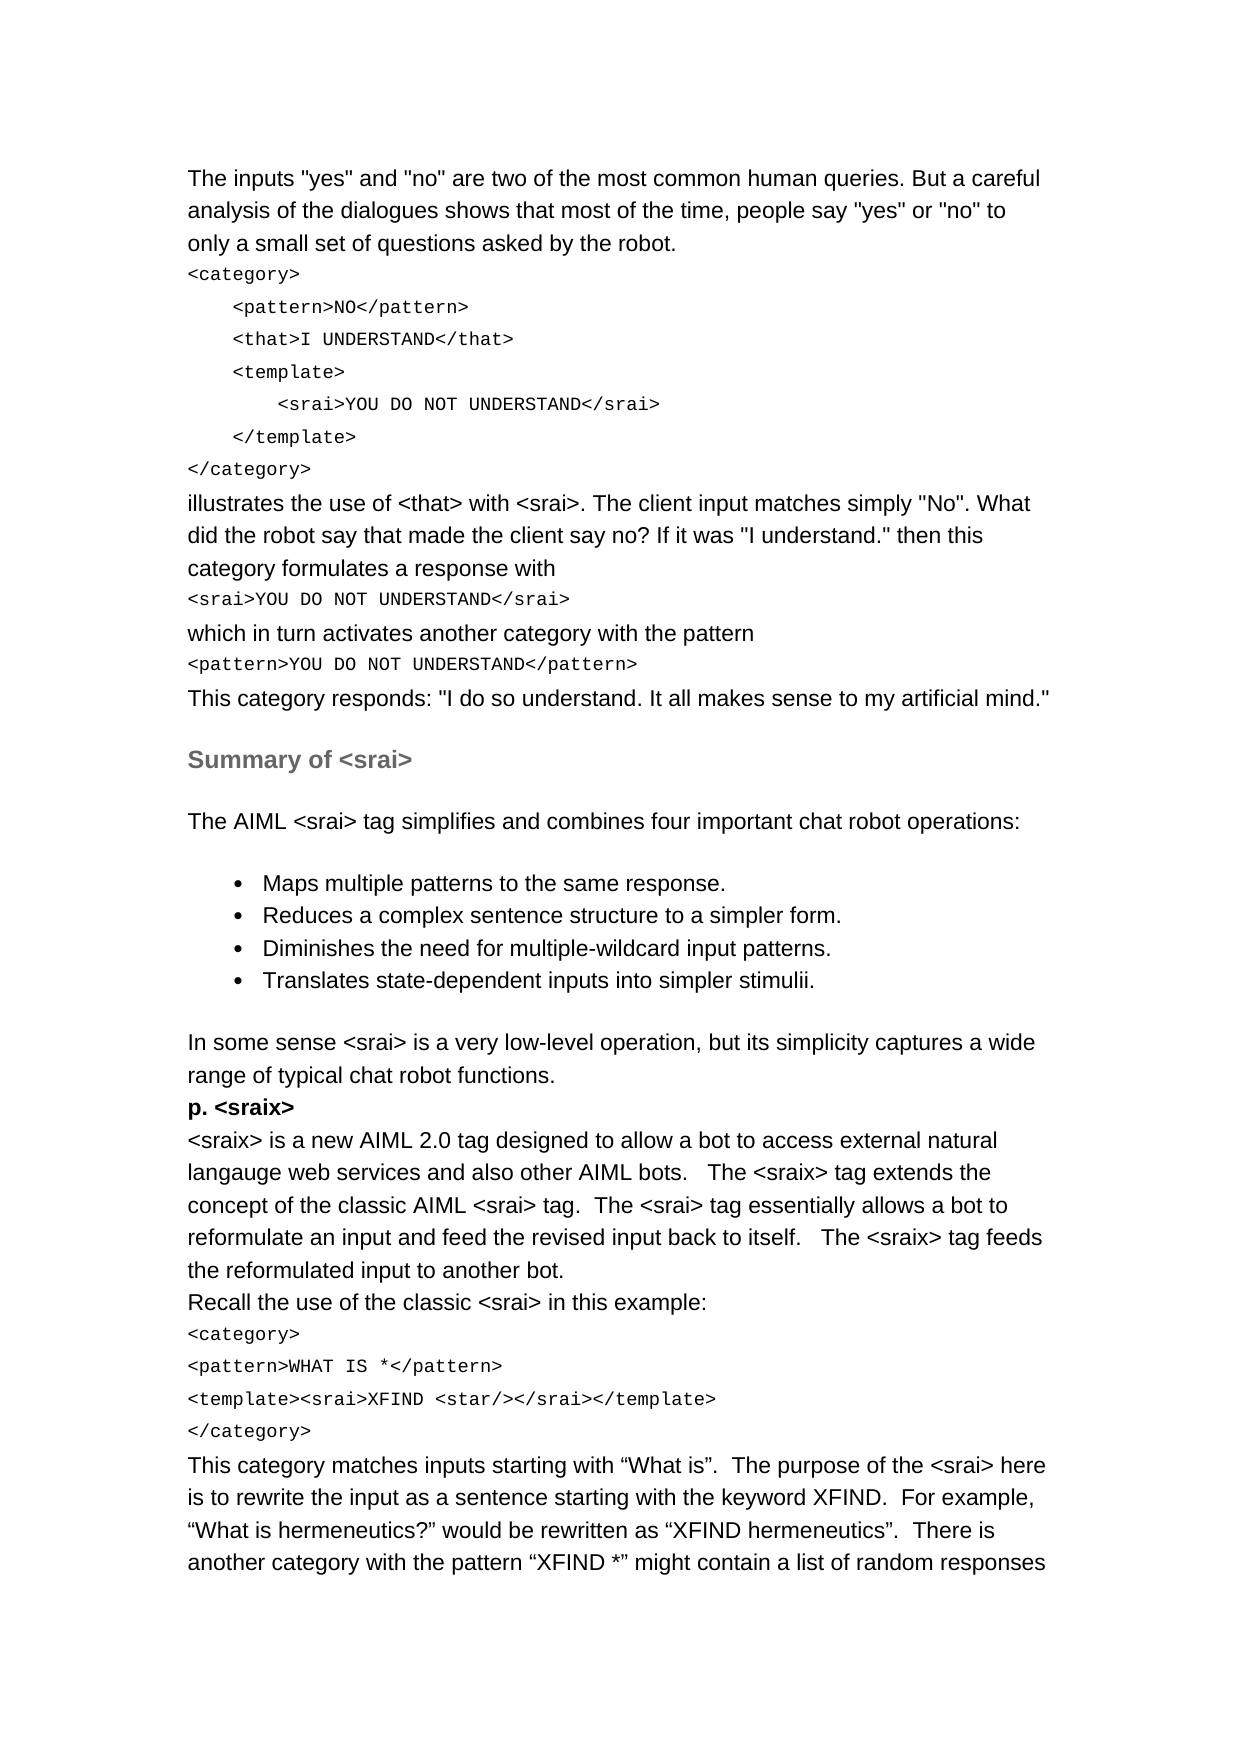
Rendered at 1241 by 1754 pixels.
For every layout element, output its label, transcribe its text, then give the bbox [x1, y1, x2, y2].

text <template> [187, 357, 1053, 389]
text which in turn activates another category with the pattern [187, 617, 1053, 649]
text <srai>YOU DO NOT UNDERSTAND</srai> [187, 389, 1053, 422]
text The AIML <srai> tag simplifies and combines four important chat robot operations: [187, 805, 1053, 838]
list Translates state-dependent inputs into simpler stimulii. [234, 964, 1053, 997]
text Recall the use of the classic <srai> in this example: [187, 1286, 1053, 1319]
text In some sense <srai> is a very low-level operation, but its simplicity captures a wide range of typical chat robot functions. [187, 1026, 1053, 1091]
list Maps multiple patterns to the same response. [234, 867, 1053, 899]
text <category> [187, 259, 1053, 292]
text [187, 1449, 1053, 1579]
text <pattern>YOU DO NOT UNDERSTAND</pattern> [187, 649, 1053, 682]
text This category responds: "I do so understand. It all makes sense to my artificial mind." [187, 682, 1053, 714]
list Diminishes the need for multiple-wildcard input patterns. [234, 932, 1053, 964]
text The inputs "yes" and "no" are two of the most common human queries. But a careful analysis of the dialogues shows that most of the time, people say "yes" or "no" to only a small set of questions asked by the robot. [187, 162, 1053, 259]
text </category> [187, 454, 1053, 487]
text <sraix> is a new AIML 2.0 tag designed to allow a bot to access external natural langauge web services and also other AIML bots. The <sraix> tag extends the concept of the classic AIML <srai> tag. The <srai> tag essentially allows a bot to reformulate an input and feed the revised input back to itself. The <sraix> tag feeds the reformulated input to another bot. [187, 1124, 1053, 1286]
text <pattern>NO</pattern> [187, 292, 1053, 324]
text <that>I UNDERSTAND</that> [187, 324, 1053, 357]
list Reduces a complex sentence structure to a simpler form. [234, 899, 1053, 932]
text <srai>YOU DO NOT UNDERSTAND</srai> [187, 584, 1053, 617]
text illustrates the use of <that> with <srai>. The client input matches simply "No". What did the robot say that made the client say no? If it was "I understand." then this category formulates a response with [187, 487, 1053, 584]
text </template> [187, 422, 1053, 454]
text <category> <pattern>WHAT IS *</pattern> <template><srai>XFIND <star/></srai></template> </category> [187, 1319, 1053, 1449]
text Summary of <srai> [187, 744, 1053, 776]
text p. <sraix> [187, 1091, 1053, 1124]
